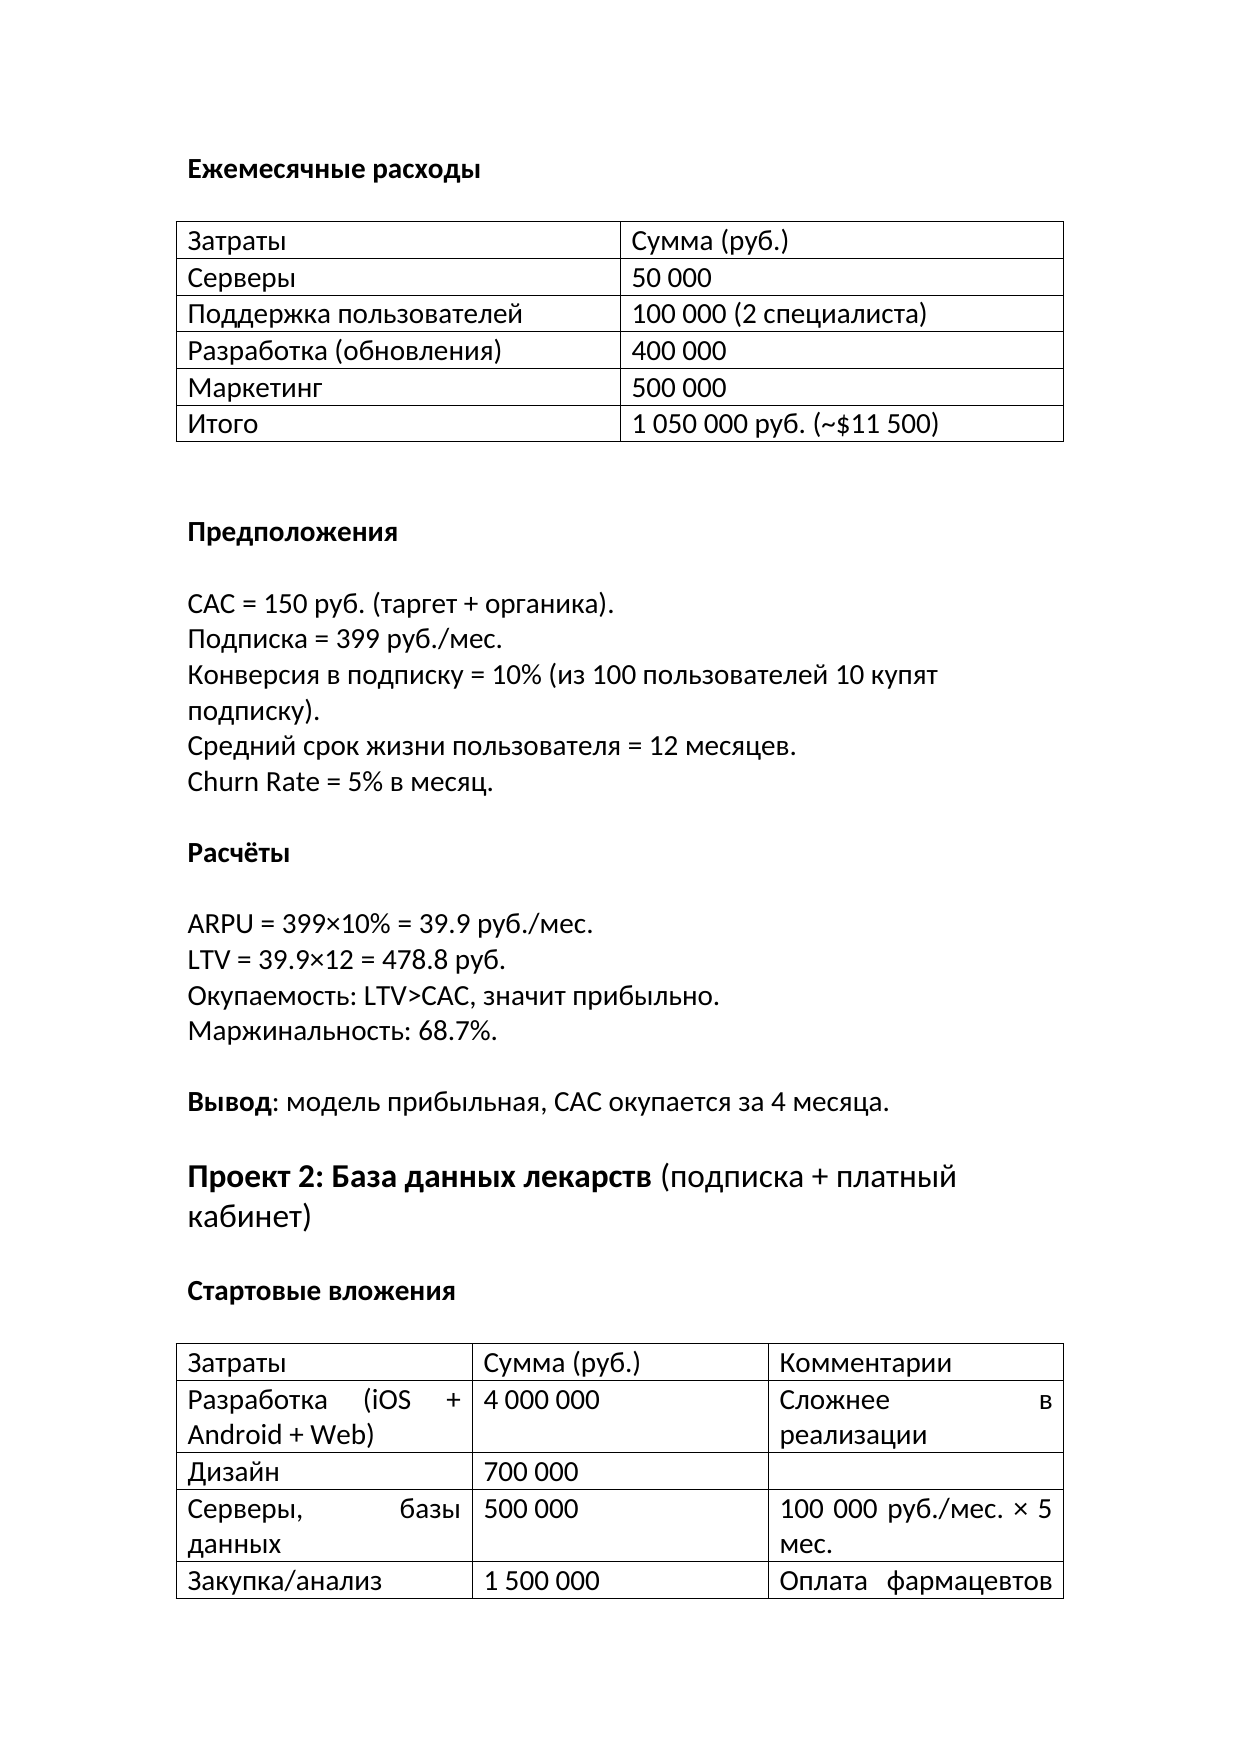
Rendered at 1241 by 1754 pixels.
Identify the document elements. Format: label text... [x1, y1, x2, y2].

table_cell 50 000 [621, 259, 1063, 294]
table_cell Разработка (обновления) [177, 332, 620, 368]
table_header Затраты [177, 222, 620, 258]
table_cell Сложнее в реализации [769, 1381, 1063, 1452]
table_header Затраты [177, 1344, 472, 1380]
text CAC = 150 руб. (таргет + органика). [187, 585, 1053, 620]
table_cell 700 000 [473, 1453, 768, 1489]
table_header Сумма (руб.) [621, 222, 1063, 258]
table_cell [769, 1453, 1063, 1489]
text Средний срок жизни пользователя = 12 месяцев. [187, 727, 1053, 763]
table_cell Разработка (iOS + Android + Web) [177, 1381, 472, 1452]
table_cell 500 000 [473, 1490, 768, 1561]
table_cell Серверы [177, 259, 620, 294]
table_cell 4 000 000 [473, 1381, 768, 1452]
table_cell Серверы, базы данных [177, 1490, 472, 1561]
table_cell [177, 1562, 472, 1598]
table_cell 100 000 (2 специалиста) [621, 296, 1063, 331]
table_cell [769, 1562, 1063, 1598]
text Проект 2: База данных лекарств (подписка + платный кабинет) [187, 1155, 1053, 1236]
table_cell 500 000 [621, 369, 1063, 404]
text Churn Rate = 5% в месяц. [187, 763, 1053, 798]
text Вывод: модель прибыльная, CAC окупается за 4 месяца. [187, 1083, 1053, 1119]
table_header Комментарии [769, 1344, 1063, 1380]
table_cell 400 000 [621, 332, 1063, 368]
text Маржинальность: 68.7%. [187, 1012, 1053, 1048]
table_cell Маркетинг [177, 369, 620, 404]
text Подписка = 399 руб./мес. [187, 620, 1053, 656]
text Расчёты [187, 834, 1053, 870]
text ARPU = 399×10% = 39.9 руб./мес. [187, 905, 1053, 941]
text Ежемесячные расходы [187, 150, 1053, 186]
table_cell Дизайн [177, 1453, 472, 1489]
text Окупаемость: LTV>CAC, значит прибыльно. [187, 977, 1053, 1012]
text Предположения [187, 513, 1053, 549]
table_header Сумма (руб.) [473, 1344, 768, 1380]
table_cell 100 000 руб./мес. × 5 мес. [769, 1490, 1063, 1561]
table_cell Итого [177, 406, 620, 441]
table_cell Поддержка пользователей [177, 296, 620, 331]
text LTV = 39.9×12 = 478.8 руб. [187, 941, 1053, 977]
text Стартовые вложения [187, 1272, 1053, 1307]
table_cell 1 050 000 руб. (~$11 500) [621, 406, 1063, 441]
table_cell 1 500 000 [473, 1562, 768, 1598]
text Конверсия в подписку = 10% (из 100 пользователей 10 купят подписку). [187, 656, 1053, 727]
